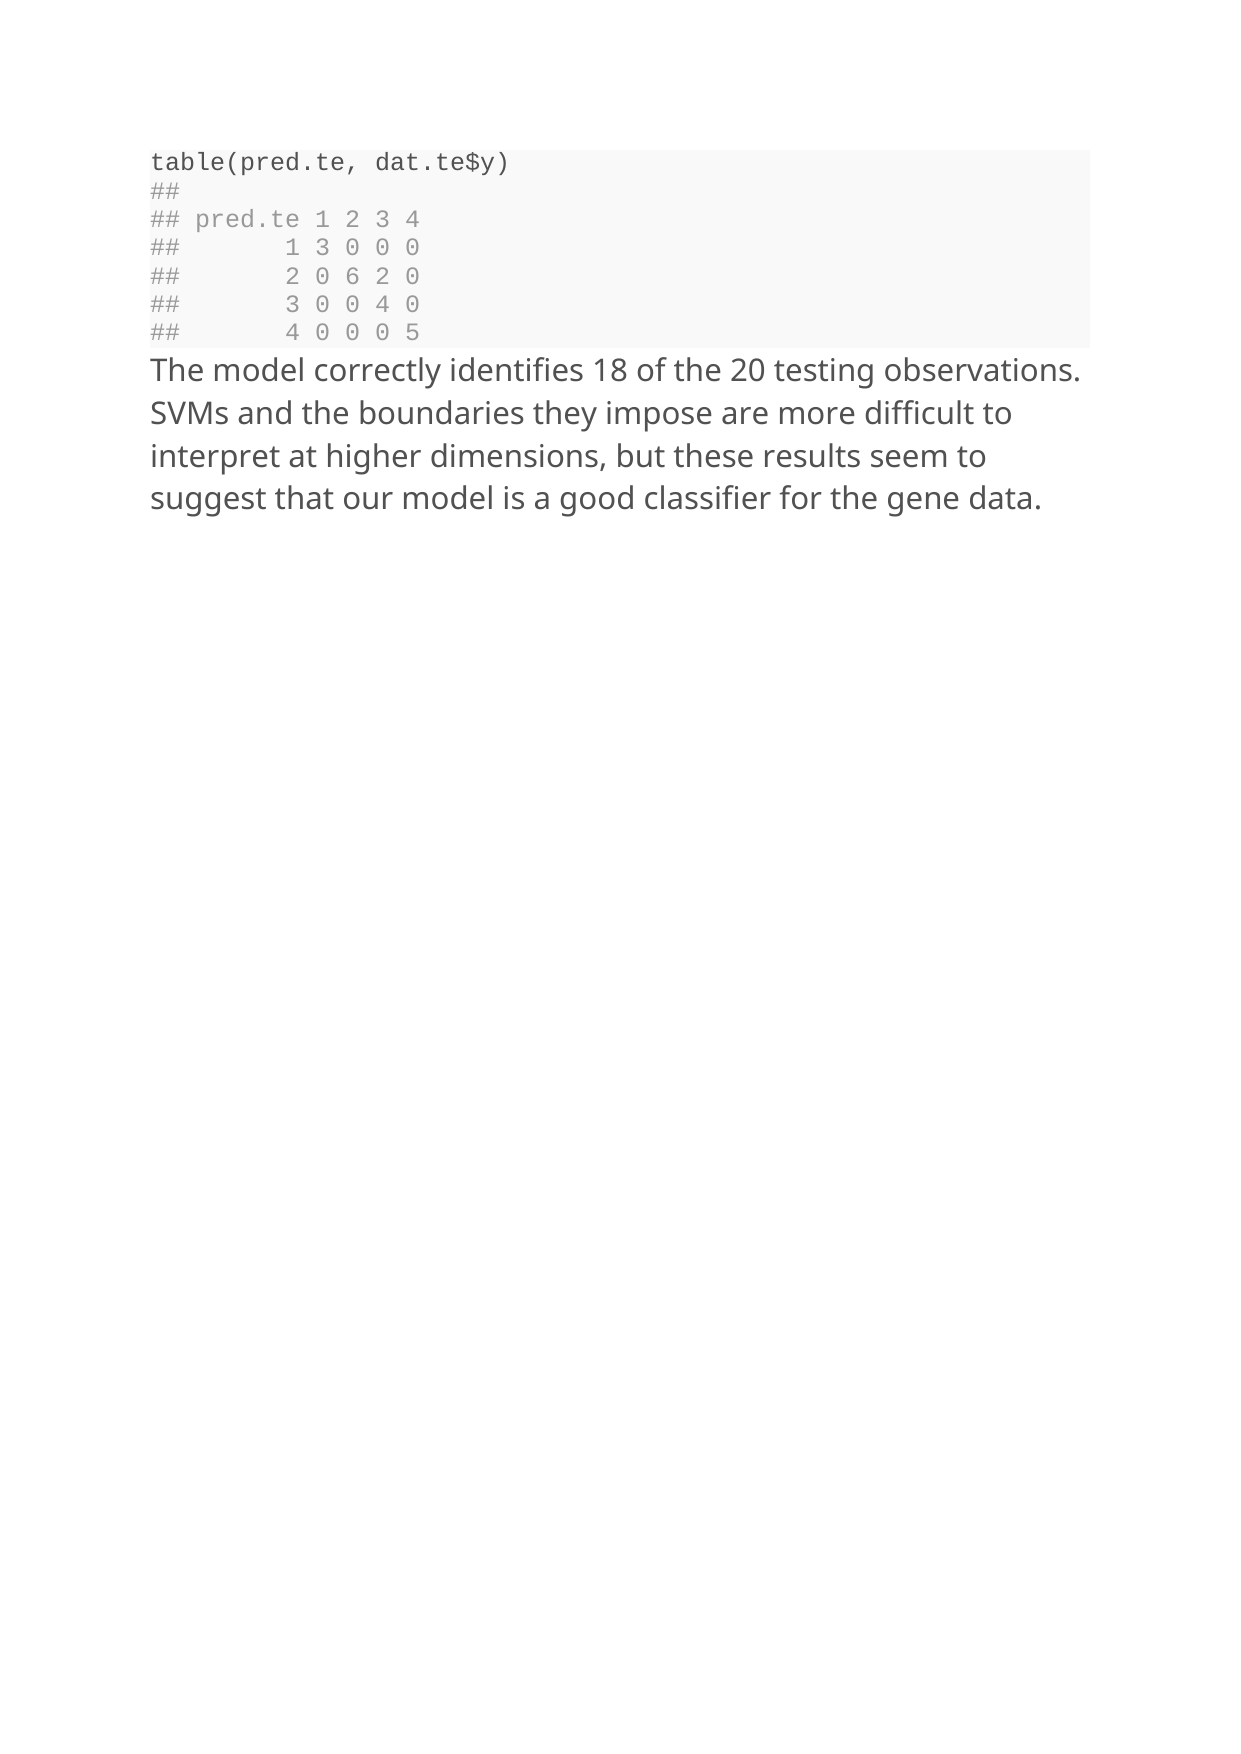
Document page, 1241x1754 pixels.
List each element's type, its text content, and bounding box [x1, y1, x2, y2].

text ## 1 3 0 0 0 [150, 235, 1090, 263]
text The model correctly identifies 18 of the 20 testing observations. SVMs and the boundaries they impose are more difficult to interpret at higher dimensions, but these results seem to suggest that our model is a good classifier for the gene data. [150, 348, 1090, 519]
text ## 3 0 0 4 0 [150, 292, 1090, 320]
text ## [150, 178, 1090, 207]
text ## pred.te 1 2 3 4 [150, 207, 1090, 235]
text table(pred.te, dat.te$y) [150, 150, 1090, 178]
text ## 2 0 6 2 0 [150, 263, 1090, 292]
text ## 4 0 0 0 5 [150, 320, 1090, 348]
